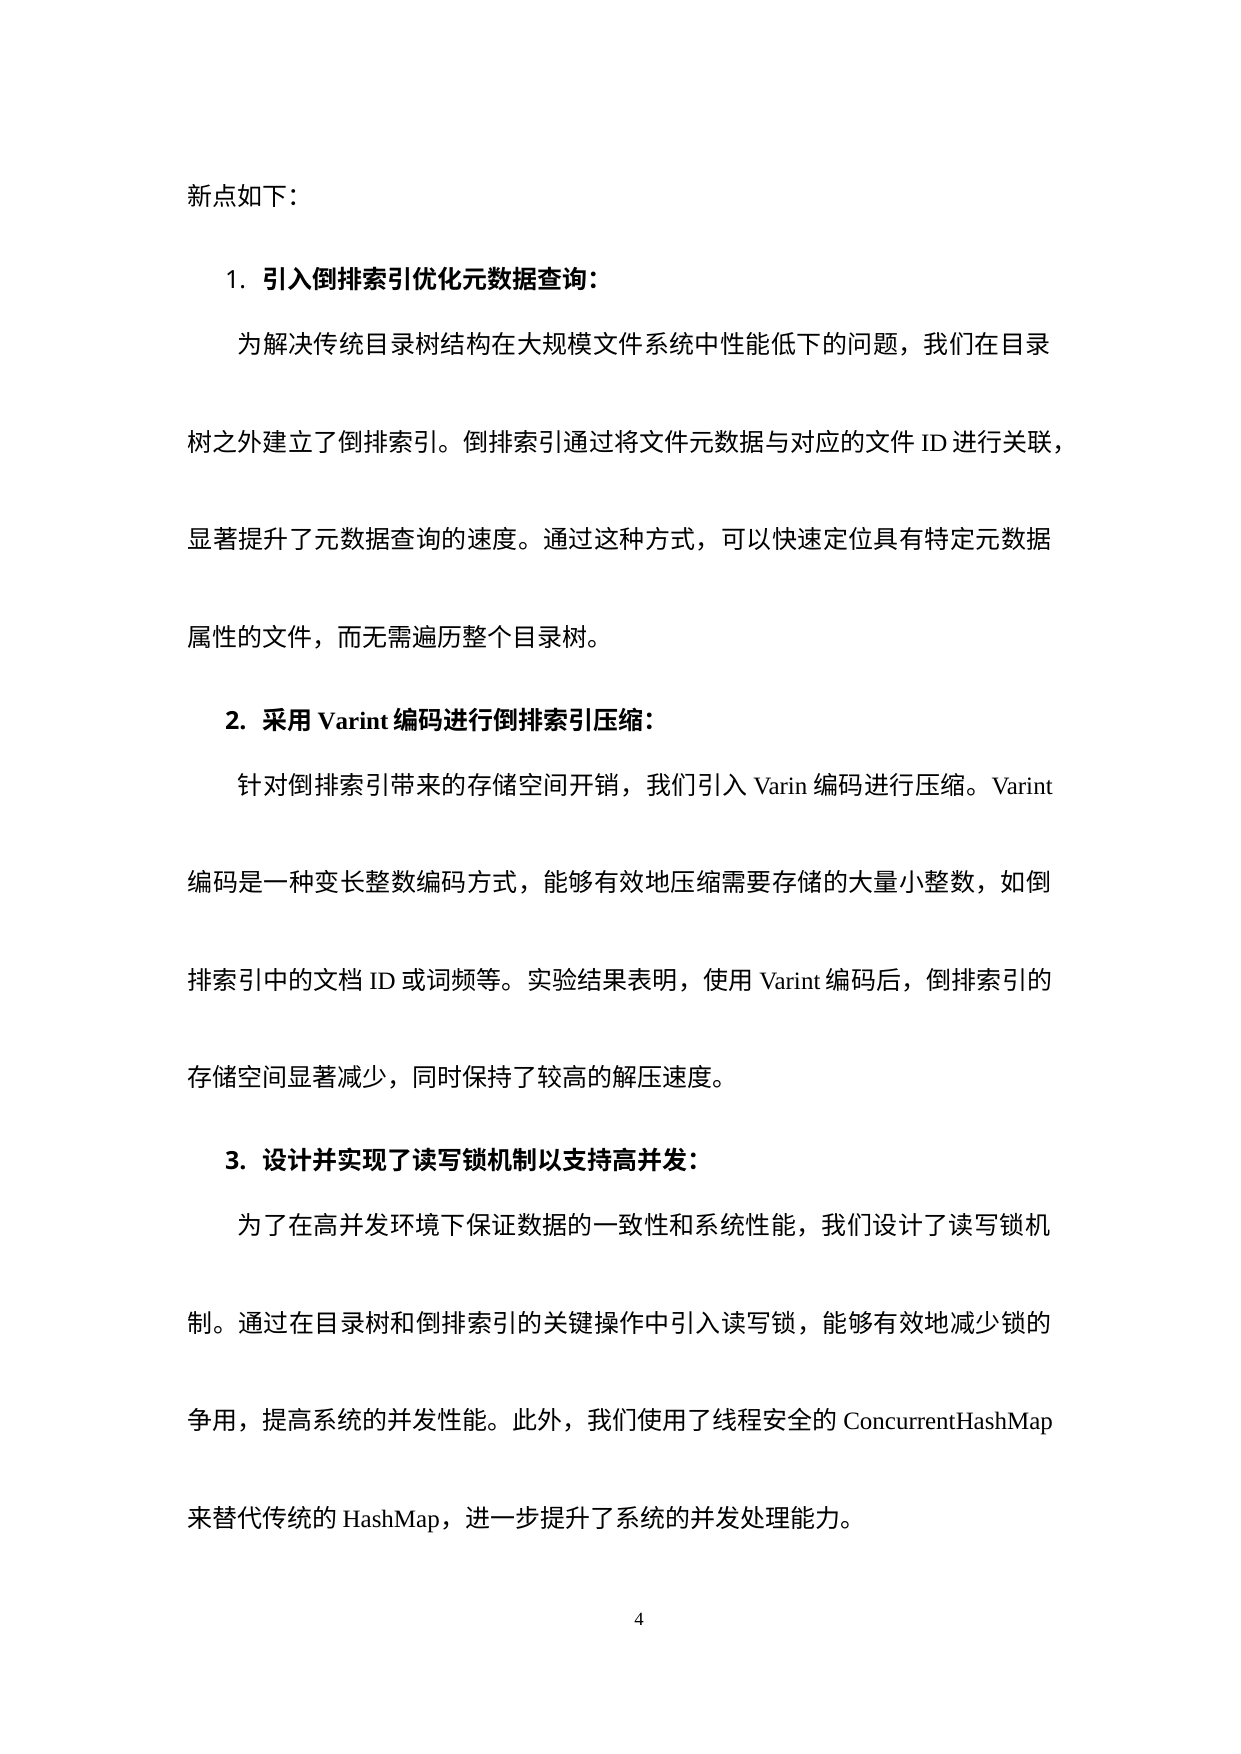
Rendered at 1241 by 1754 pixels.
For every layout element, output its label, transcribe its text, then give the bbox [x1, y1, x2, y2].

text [187, 162, 1053, 227]
list 引入倒排索引优化元数据查询： [225, 245, 1053, 310]
text 为解决传统目录树结构在大规模文件系统中性能低下的问题，我们在目录树之外建立了倒排索引。倒排索引通过将文件元数据与对应的文件ID进行关联，显著提升了元数据查询的速度。通过这种方式，可以快速定位具有特定元数据属性的文件，而无需遍历整个目录树。 [187, 310, 1053, 668]
list 采用Varint编码进行倒排索引压缩： [225, 686, 1053, 751]
text 为了在高并发环境下保证数据的一致性和系统性能，我们设计了读写锁机制。通过在目录树和倒排索引的关键操作中引入读写锁，能够有效地减少锁的争用，提高系统的并发性能。此外，我们使用了线程安全的ConcurrentHashMap来替代传统的HashMap，进一步提升了系统的并发处理能力。 [187, 1191, 1053, 1549]
list 设计并实现了读写锁机制以支持高并发： [225, 1126, 1053, 1191]
text 针对倒排索引带来的存储空间开销，我们引入Varin编码进行压缩。Varint编码是一种变长整数编码方式，能够有效地压缩需要存储的大量小整数，如倒排索引中的文档ID或词频等。实验结果表明，使用Varint编码后，倒排索引的存储空间显著减少，同时保持了较高的解压速度。 [187, 751, 1053, 1108]
